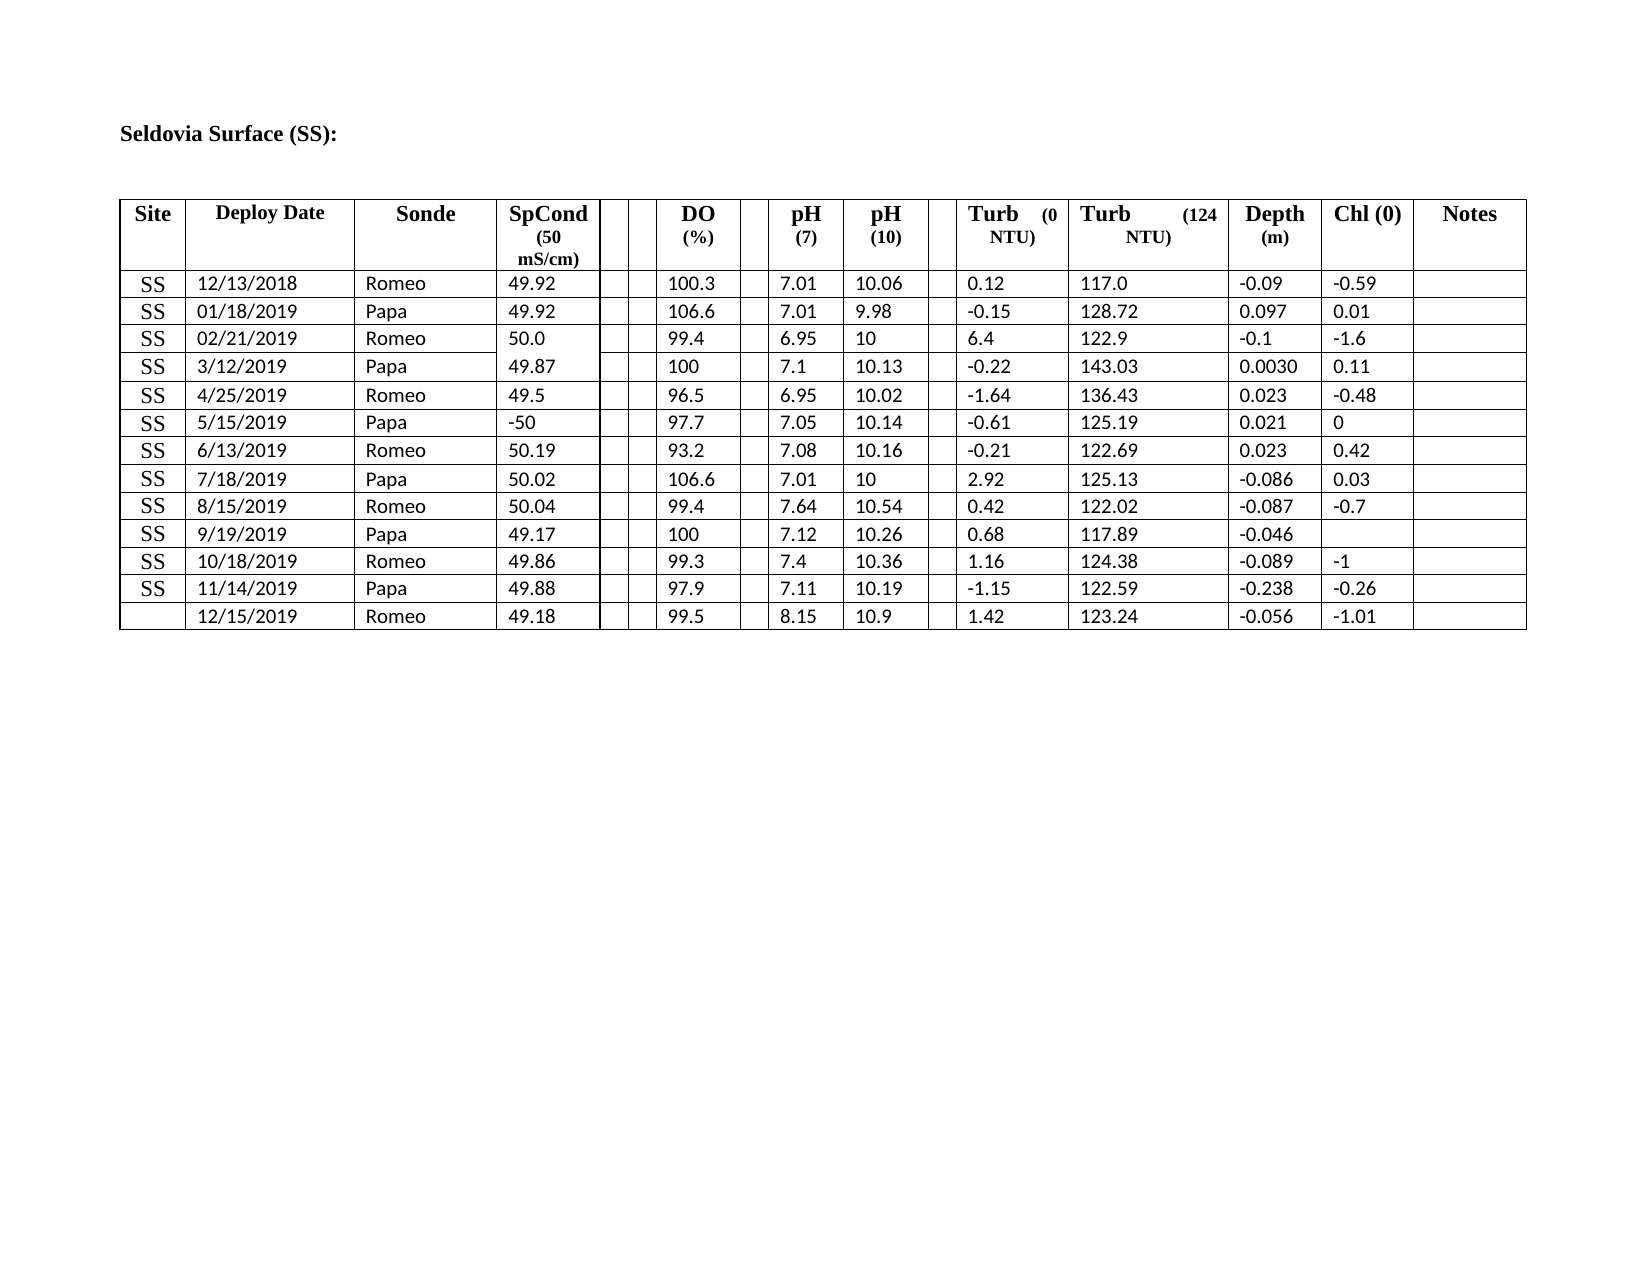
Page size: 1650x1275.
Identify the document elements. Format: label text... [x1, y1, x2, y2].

table_header DO (%) [657, 200, 740, 269]
table_cell [629, 548, 656, 574]
table_cell -0.61 [957, 410, 1068, 436]
table_cell 10.06 [844, 271, 928, 297]
table_cell -1.6 [1322, 325, 1413, 352]
table_cell Papa [355, 575, 496, 602]
table_header Depth (m) [1229, 200, 1321, 269]
table_cell 0.42 [1322, 437, 1413, 464]
table_cell 0.03 [1322, 465, 1413, 492]
table_cell 6.95 [769, 382, 843, 409]
table_cell SS [121, 271, 185, 297]
table_cell 8/15/2019 [186, 493, 354, 519]
table_header [929, 200, 956, 269]
table_cell -0.046 [1229, 520, 1321, 547]
table_cell 50.19 [497, 437, 599, 464]
table_cell -0.59 [1322, 271, 1413, 297]
table_cell SS [121, 493, 185, 519]
table_cell [601, 603, 628, 629]
table_cell 10.19 [844, 575, 928, 602]
table_cell 0.023 [1229, 382, 1321, 409]
table_cell SS [121, 353, 185, 381]
table_cell SS [121, 575, 185, 602]
table_cell [929, 437, 956, 464]
table_cell [929, 465, 956, 492]
table_cell [601, 437, 628, 464]
table_header Deploy Date [186, 200, 354, 269]
table_cell 50.04 [497, 493, 599, 519]
table_cell 97.9 [657, 575, 740, 602]
table_cell -50 [497, 410, 599, 436]
table_cell [629, 520, 656, 547]
table_cell 0.021 [1229, 410, 1321, 436]
table_cell [929, 271, 956, 297]
table_cell [601, 353, 628, 381]
table_cell [629, 575, 656, 602]
table_cell 0.42 [957, 493, 1068, 519]
table_cell SS [121, 325, 185, 352]
table_cell 49.87 [497, 352, 599, 381]
table_cell Papa [355, 410, 496, 436]
table_cell 10.02 [844, 382, 928, 409]
table_cell 122.02 [1069, 493, 1228, 519]
table_cell 49.92 [497, 298, 599, 324]
table_cell -0.22 [957, 353, 1068, 381]
table_cell [741, 465, 768, 492]
table_cell 01/18/2019 [186, 298, 354, 324]
table_cell SS [121, 382, 185, 409]
table_cell 7.01 [769, 298, 843, 324]
table_cell Romeo [355, 437, 496, 464]
table_cell [629, 493, 656, 519]
table_cell 12/15/2019 [186, 603, 354, 629]
table_cell 122.69 [1069, 437, 1228, 464]
table_cell [121, 603, 185, 629]
table_cell 7.11 [769, 575, 843, 602]
table_cell -0.15 [957, 298, 1068, 324]
table_header Turb (124 NTU) [1069, 200, 1228, 269]
table_cell Papa [355, 465, 496, 492]
table_cell [1414, 493, 1526, 519]
table_cell [1414, 382, 1526, 409]
table_cell 0.023 [1229, 437, 1321, 464]
table_cell 7.4 [769, 548, 843, 574]
table_cell [629, 271, 656, 297]
table_cell [1414, 325, 1526, 352]
table_cell 49.5 [497, 382, 599, 409]
table_cell 7.01 [769, 465, 843, 492]
table_cell [1414, 271, 1526, 297]
table_cell 122.59 [1069, 575, 1228, 602]
table_cell 9/19/2019 [186, 520, 354, 547]
table_cell 49.88 [497, 575, 599, 602]
table_cell [741, 575, 768, 602]
table_cell -0.26 [1322, 575, 1413, 602]
table_cell [741, 382, 768, 409]
table_cell Papa [355, 353, 496, 381]
table_cell 49.18 [497, 603, 599, 629]
table_cell 49.86 [497, 548, 599, 574]
table_header Site [121, 200, 185, 269]
table_cell 02/21/2019 [186, 325, 354, 352]
table_cell 7.64 [769, 493, 843, 519]
table_cell Romeo [355, 325, 496, 352]
table_cell 117.89 [1069, 520, 1228, 547]
table_cell [741, 410, 768, 436]
table_header SpCond (50 mS/cm) [497, 200, 599, 269]
table_cell SS [121, 410, 185, 436]
table_cell [601, 325, 628, 352]
table_cell Romeo [355, 493, 496, 519]
table_cell 10 [844, 465, 928, 492]
table_cell -0.1 [1229, 325, 1321, 352]
table_cell 49.92 [497, 271, 599, 297]
table_header pH (10) [844, 200, 928, 269]
table_cell [601, 575, 628, 602]
table_cell [929, 603, 956, 629]
table_cell [741, 520, 768, 547]
table_cell 10/18/2019 [186, 548, 354, 574]
table_cell Papa [355, 520, 496, 547]
table_cell 10.26 [844, 520, 928, 547]
table_cell 8.15 [769, 603, 843, 629]
table_cell 136.43 [1069, 382, 1228, 409]
table_cell [1414, 548, 1526, 574]
table_cell 0 [1322, 410, 1413, 436]
table_cell 6.95 [769, 325, 843, 352]
table_cell [1414, 298, 1526, 324]
table_cell [601, 271, 628, 297]
table_cell 11/14/2019 [186, 575, 354, 602]
table_cell -0.089 [1229, 548, 1321, 574]
table_cell 124.38 [1069, 548, 1228, 574]
table_cell [601, 548, 628, 574]
table_cell 100 [657, 520, 740, 547]
table_cell [629, 298, 656, 324]
table_cell [929, 410, 956, 436]
table_cell 96.5 [657, 382, 740, 409]
table_cell -0.7 [1322, 493, 1413, 519]
table_cell 5/15/2019 [186, 410, 354, 436]
table_cell [929, 575, 956, 602]
table_cell Romeo [355, 603, 496, 629]
table_cell -1.01 [1322, 603, 1413, 629]
table_cell 0.11 [1322, 353, 1413, 381]
table_cell 7.01 [769, 271, 843, 297]
table_cell [629, 325, 656, 352]
table_cell [929, 325, 956, 352]
table_cell [1414, 465, 1526, 492]
table_cell Papa [355, 298, 496, 324]
table_cell [741, 437, 768, 464]
table_cell -0.087 [1229, 493, 1321, 519]
table_cell 3/12/2019 [186, 353, 354, 381]
table_cell 143.03 [1069, 353, 1228, 381]
table_cell 49.17 [497, 520, 599, 547]
table_cell 7.12 [769, 520, 843, 547]
table_header Turb (0 NTU) [957, 200, 1068, 269]
table_cell 99.5 [657, 603, 740, 629]
table_cell [601, 382, 628, 409]
table_cell 10.9 [844, 603, 928, 629]
table_cell 7.05 [769, 410, 843, 436]
table_header pH (7) [769, 200, 843, 269]
table_cell [629, 465, 656, 492]
table_cell [1414, 603, 1526, 629]
table_cell -0.09 [1229, 271, 1321, 297]
table_cell [1414, 520, 1526, 547]
table_cell 10.14 [844, 410, 928, 436]
table_cell 99.4 [657, 325, 740, 352]
table_cell [601, 493, 628, 519]
table_cell [741, 493, 768, 519]
table_cell [1414, 437, 1526, 464]
table_cell [1414, 410, 1526, 436]
table_cell 125.19 [1069, 410, 1228, 436]
table_cell Romeo [355, 271, 496, 297]
table_cell 0.01 [1322, 298, 1413, 324]
table_cell 125.13 [1069, 465, 1228, 492]
table_cell 10.16 [844, 437, 928, 464]
table_header Sonde [355, 200, 496, 269]
table_cell 9.98 [844, 298, 928, 324]
table_cell Romeo [355, 382, 496, 409]
table_cell [741, 603, 768, 629]
table_cell 106.6 [657, 465, 740, 492]
table_cell 0.12 [957, 271, 1068, 297]
table_cell [601, 465, 628, 492]
table_cell [929, 493, 956, 519]
table_cell [929, 548, 956, 574]
table_cell Romeo [355, 548, 496, 574]
table_cell [929, 382, 956, 409]
table_cell 117.0 [1069, 271, 1228, 297]
table_cell 2.92 [957, 465, 1068, 492]
table_cell [929, 353, 956, 381]
table_cell 50.0 [497, 325, 599, 352]
table_cell [629, 603, 656, 629]
table_header [629, 200, 656, 269]
table_cell -0.48 [1322, 382, 1413, 409]
table_cell [929, 298, 956, 324]
table_header Chl (0) [1322, 200, 1413, 269]
table_cell [1414, 353, 1526, 381]
table_cell 10.13 [844, 353, 928, 381]
table_cell 100 [657, 353, 740, 381]
table_cell [629, 353, 656, 381]
table_cell 10.54 [844, 493, 928, 519]
table_cell 0.68 [957, 520, 1068, 547]
table_cell [601, 298, 628, 324]
table_cell [629, 437, 656, 464]
table_cell SS [121, 548, 185, 574]
table_cell [1322, 520, 1413, 547]
table_cell SS [121, 437, 185, 464]
table_cell -1.64 [957, 382, 1068, 409]
table_cell 106.6 [657, 298, 740, 324]
table_cell [601, 410, 628, 436]
table_cell 4/25/2019 [186, 382, 354, 409]
table_cell 99.4 [657, 493, 740, 519]
table_cell 1.42 [957, 603, 1068, 629]
table_cell 128.72 [1069, 298, 1228, 324]
table_cell [601, 520, 628, 547]
table_cell SS [121, 465, 185, 492]
table_cell 7.08 [769, 437, 843, 464]
table_cell SS [121, 298, 185, 324]
table_cell [741, 325, 768, 352]
table_header [741, 200, 768, 269]
table_cell [929, 520, 956, 547]
table_cell 10.36 [844, 548, 928, 574]
text Seldovia Surface (SS): [120, 120, 1530, 146]
table_cell -0.086 [1229, 465, 1321, 492]
table_cell 12/13/2018 [186, 271, 354, 297]
table_header [601, 200, 628, 269]
table_cell 0.0030 [1229, 353, 1321, 381]
table_cell [741, 548, 768, 574]
table_cell 10 [844, 325, 928, 352]
table_cell 1.16 [957, 548, 1068, 574]
table_cell 100.3 [657, 271, 740, 297]
table_cell [629, 410, 656, 436]
table_cell [741, 298, 768, 324]
table_cell 93.2 [657, 437, 740, 464]
table_cell 99.3 [657, 548, 740, 574]
table_cell [741, 271, 768, 297]
table_cell 123.24 [1069, 603, 1228, 629]
table_cell [741, 353, 768, 381]
table_cell 7/18/2019 [186, 465, 354, 492]
table_cell 50.02 [497, 465, 599, 492]
table_cell 122.9 [1069, 325, 1228, 352]
table_cell [629, 382, 656, 409]
table_cell 7.1 [769, 353, 843, 381]
table_cell -1 [1322, 548, 1413, 574]
table_cell 97.7 [657, 410, 740, 436]
table_cell [1414, 575, 1526, 602]
table_cell 0.097 [1229, 298, 1321, 324]
table_cell 6.4 [957, 325, 1068, 352]
table_cell -1.15 [957, 575, 1068, 602]
table_cell -0.238 [1229, 575, 1321, 602]
table_cell -0.21 [957, 437, 1068, 464]
table_header Notes [1414, 200, 1526, 269]
table_cell -0.056 [1229, 603, 1321, 629]
table_cell SS [121, 520, 185, 547]
table_cell 6/13/2019 [186, 437, 354, 464]
